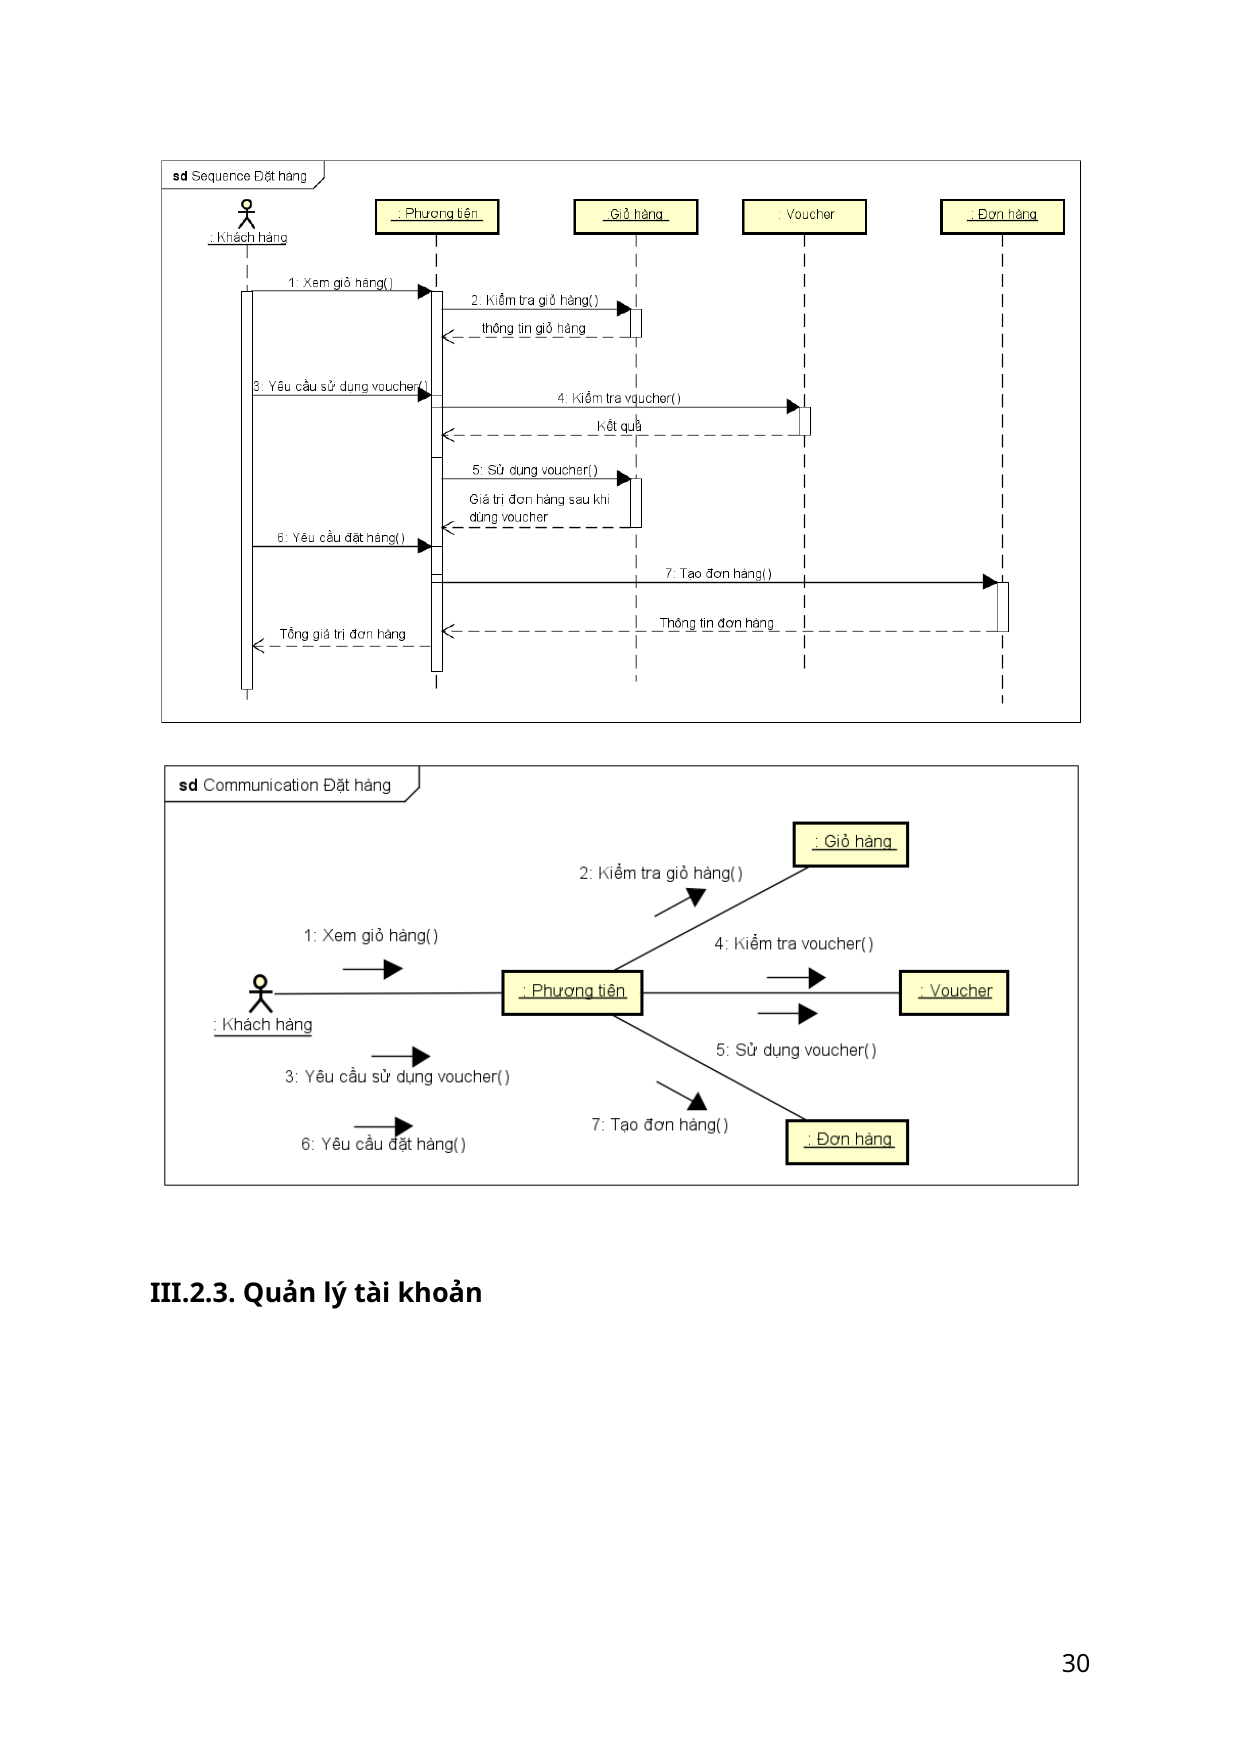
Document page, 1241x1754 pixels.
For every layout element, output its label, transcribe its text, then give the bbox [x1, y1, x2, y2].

picture [150, 150, 1091, 733]
picture [150, 751, 1091, 1199]
text III.2.3. Quản lý tài khoản [150, 1274, 1090, 1311]
